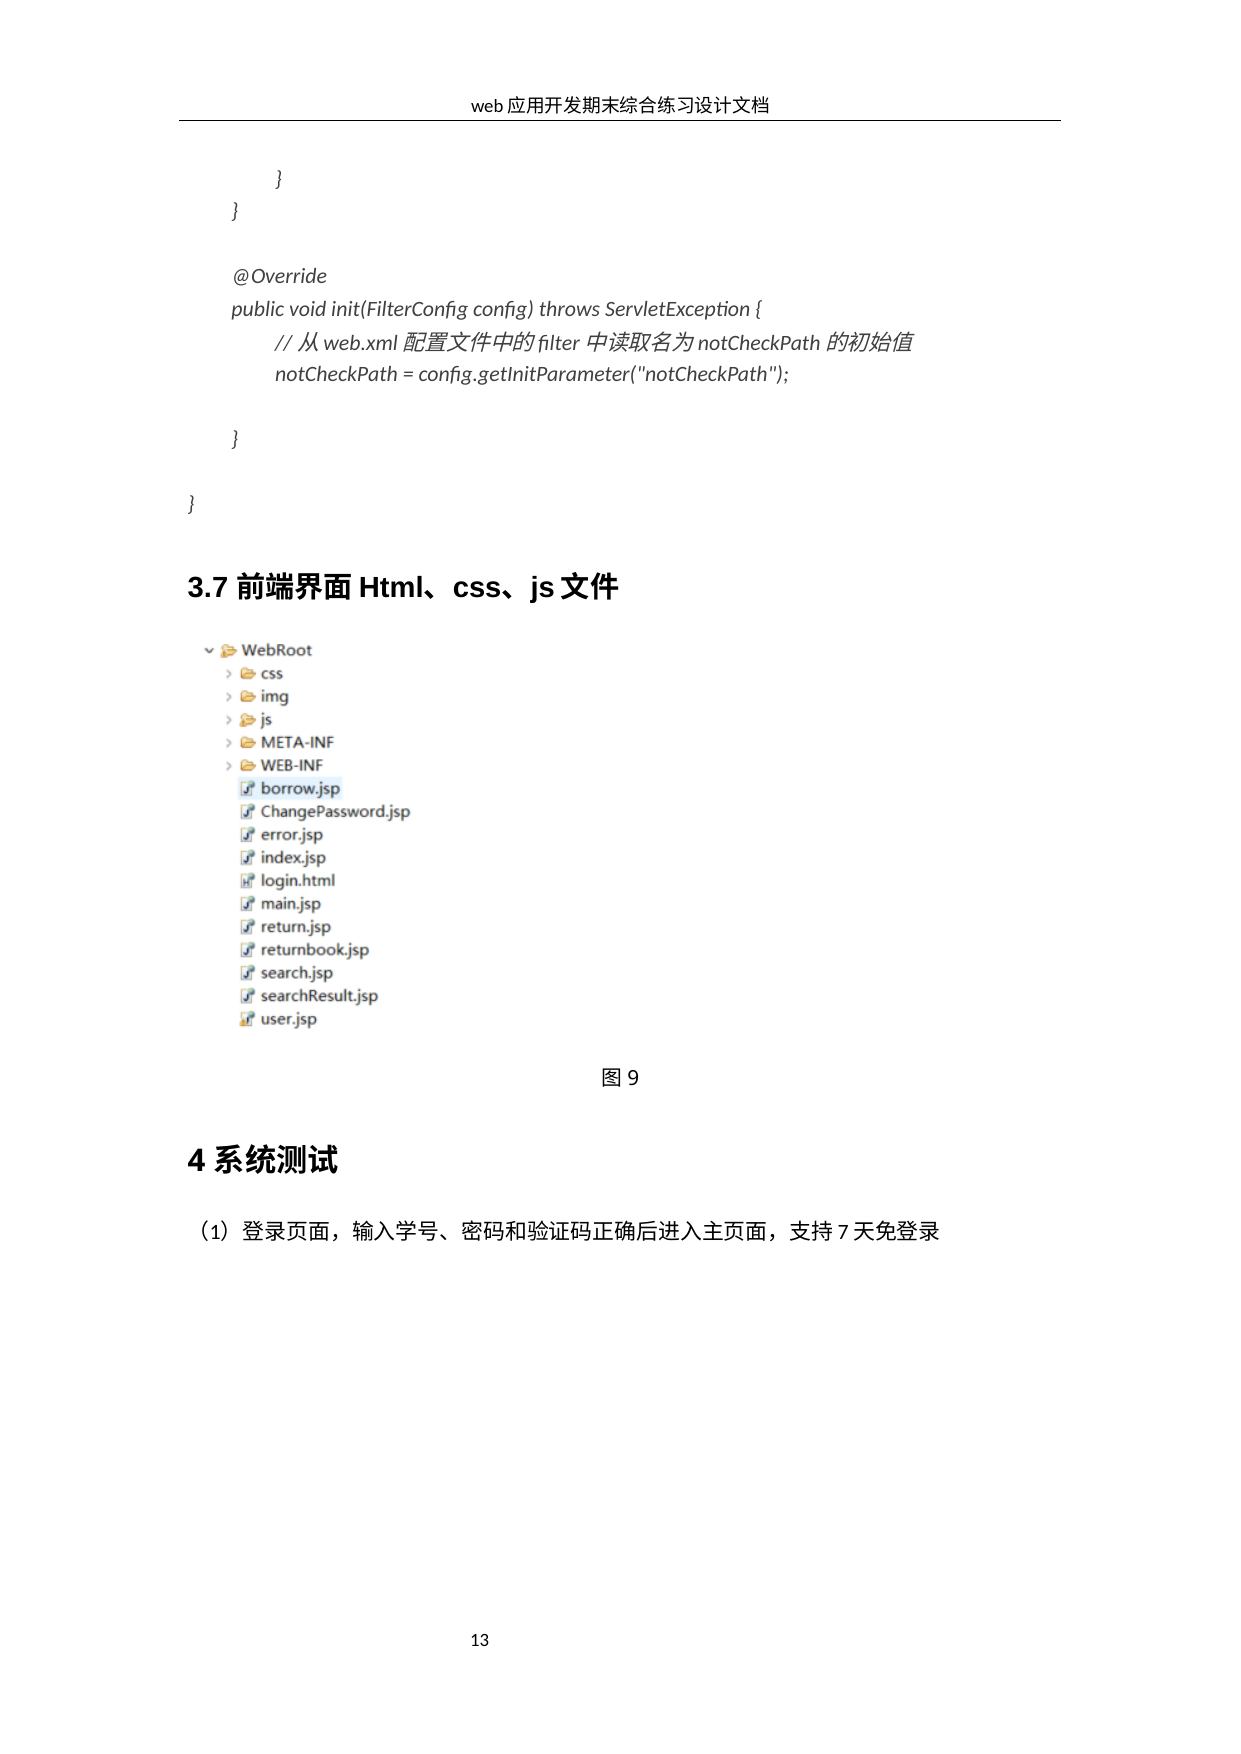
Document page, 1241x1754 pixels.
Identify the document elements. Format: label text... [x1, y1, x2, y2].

text // 从web.xml配置文件中的filter中读取名为notCheckPath的初始值 [187, 324, 1053, 357]
text } [187, 487, 1053, 519]
text （1）登录页面，输入学号、密码和验证码正确后进入主页面，支持7天免登录 [187, 1213, 1053, 1246]
text } [187, 422, 1053, 454]
text notCheckPath = config.getInitParameter("notCheckPath"); [187, 357, 1053, 389]
text } [187, 162, 1053, 194]
subtitle 4 系统测试 [187, 1126, 1053, 1191]
text 图 9 [187, 1061, 1053, 1093]
text @Override [187, 259, 1053, 292]
text public void init(FilterConfig config) throws ServletException { [187, 292, 1053, 324]
text } [187, 194, 1053, 227]
picture [187, 638, 493, 1030]
subtitle 3.7 前端界面Html、css、js文件 [187, 552, 1053, 617]
